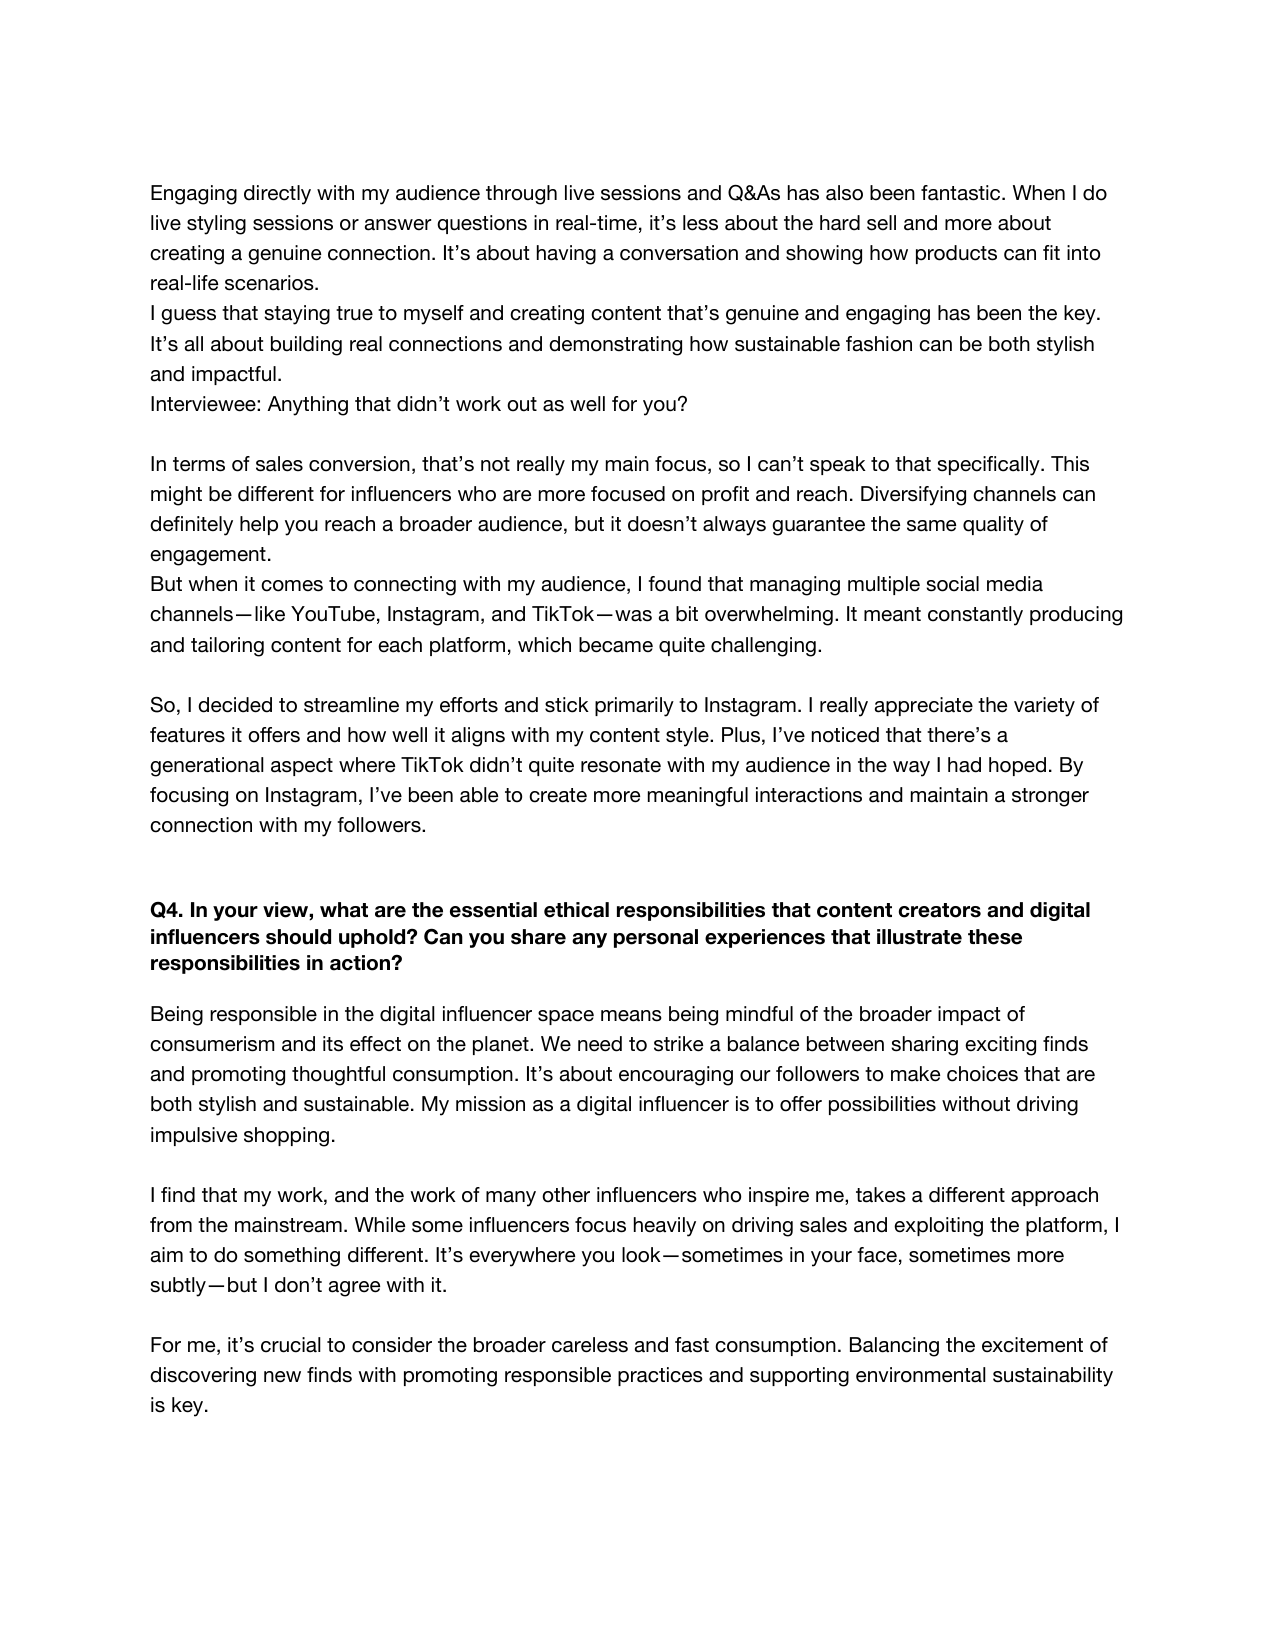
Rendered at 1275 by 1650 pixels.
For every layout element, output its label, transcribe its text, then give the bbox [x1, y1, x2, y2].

text I guess that staying true to myself and creating content that’s genuine and engaging has been the key. It’s all about building real connections and demonstrating how sustainable fashion can be both stylish and impactful. [150, 301, 1125, 387]
text But when it comes to connecting with my audience, I found that managing multiple social media channels—like YouTube, Instagram, and TikTok—was a bit overwhelming. It meant constantly producing and tailoring content for each platform, which became quite challenging. [150, 571, 1125, 658]
text For me, it’s crucial to consider the broader careless and fast consumption. Balancing the excitement of discovering new finds with promoting responsible practices and supporting environmental sustainability is key. [150, 1332, 1125, 1419]
text In terms of sales conversion, that’s not really my main focus, so I can’t speak to that specifically. This might be different for influencers who are more focused on profit and reach. Diversifying channels can definitely help you reach a broader audience, but it doesn’t always guarantee the same quality of engagement. [150, 451, 1125, 568]
text Engaging directly with my audience through live sessions and Q&As has also been fantastic. When I do live styling sessions or answer questions in real-time, it’s less about the hard sell and more about creating a genuine connection. It’s about having a conversation and showing how products can fit into real-life scenarios. [150, 180, 1125, 297]
text Being responsible in the digital influencer space means being mindful of the broader impact of consumerism and its effect on the planet. We need to strike a balance between sharing exciting finds and promoting thoughtful consumption. It’s about encouraging our followers to make choices that are both stylish and sustainable. My mission as a digital influencer is to offer possibilities without driving impulsive shopping. [150, 1001, 1125, 1148]
text So, I decided to streamline my efforts and stick primarily to Instagram. I really appreciate the variety of features it offers and how well it aligns with my content style. Plus, I’ve noticed that there’s a generational aspect where TikTok didn’t quite resonate with my audience in the way I had hoped. By focusing on Instagram, I’ve been able to create more meaningful interactions and maintain a stronger connection with my followers. [150, 692, 1125, 838]
text Q4. In your view, what are the essential ethical responsibilities that content creators and digital influencers should uphold? Can you share any personal experiences that illustrate these responsibilities in action? [150, 897, 1125, 976]
text I find that my work, and the work of many other influencers who inspire me, takes a different approach from the mainstream. While some influencers focus heavily on driving sales and exploiting the platform, I aim to do something different. It’s everywhere you look—sometimes in your face, sometimes more subtly—but I don’t agree with it. [150, 1182, 1125, 1298]
text Interviewee: Anything that didn’t work out as well for you? [150, 391, 1125, 417]
